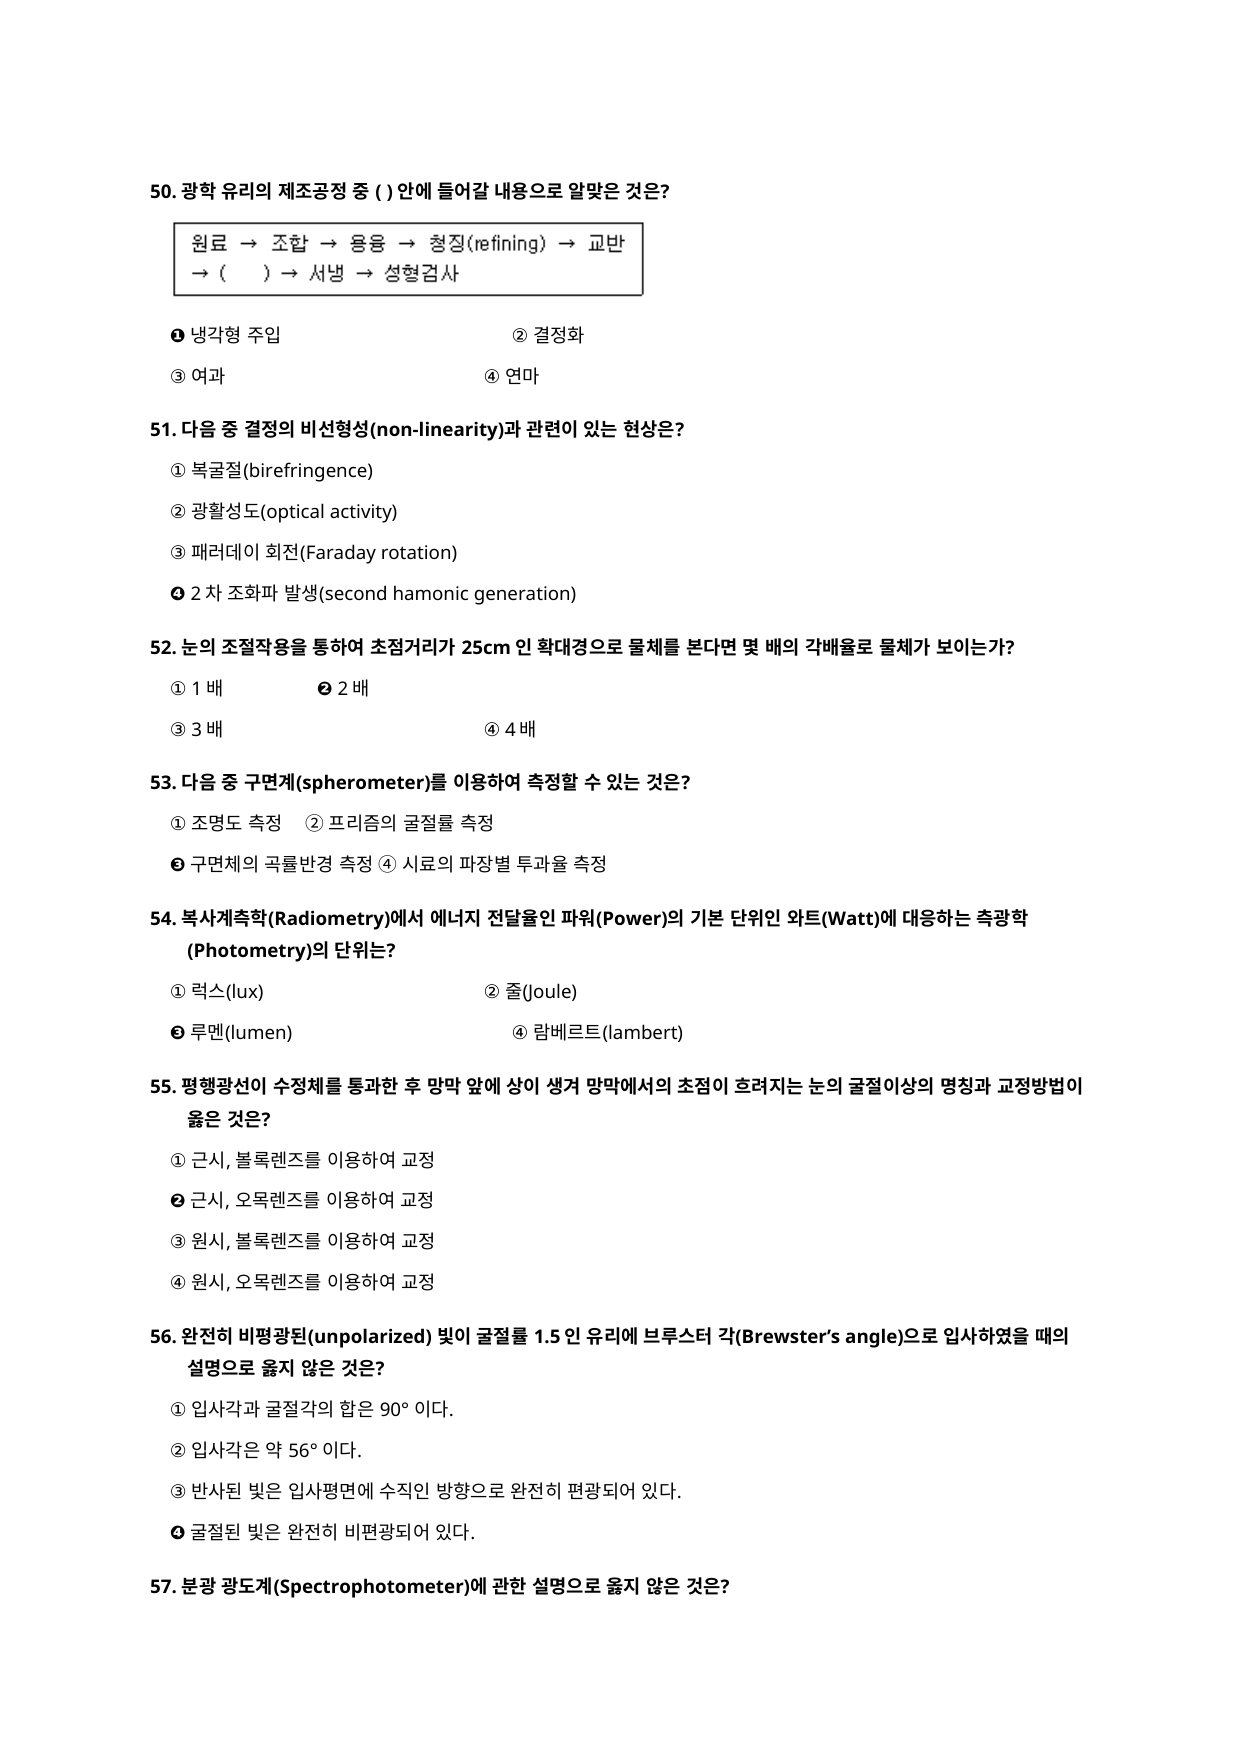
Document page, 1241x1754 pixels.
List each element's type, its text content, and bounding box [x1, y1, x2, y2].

text 51. 다음 중 결정의 비선형성(non-linearity)과 관련이 있는 현상은? [150, 415, 1090, 442]
text ❸ 루멘(lumen) ④ 람베르트(lambert) [150, 1018, 1090, 1045]
text ❶ 냉각형 주입 ② 결정화 [150, 320, 1090, 347]
text ❷ 근시, 오목렌즈를 이용하여 교정 [150, 1186, 1090, 1213]
text ❸ 구면체의 곡률반경 측정 ④ 시료의 파장별 투과율 측정 [150, 850, 1090, 877]
text 55. 평행광선이 수정체를 통과한 후 망막 앞에 상이 생겨 망막에서의 초점이 흐려지는 눈의 굴절이상의 명칭과 교정방법이 옳은 것은? [150, 1072, 1090, 1131]
text ① 복굴절(birefringence) [150, 456, 1090, 483]
text ③ 반사된 빛은 입사평면에 수직인 방향으로 완전히 편광되어 있다. [150, 1477, 1090, 1504]
text ③ 3배 ④ 4배 [150, 714, 1090, 742]
text 54. 복사계측학(Radiometry)에서 에너지 전달율인 파워(Power)의 기본 단위인 와트(Watt)에 대응하는 측광학(Photometry)의 단위는? [150, 903, 1090, 963]
text ① 1배 ❷ 2배 [150, 673, 1090, 700]
text ② 광활성도(optical activity) [150, 497, 1090, 524]
text ① 입사각과 굴절각의 합은 90° 이다. [150, 1395, 1090, 1422]
text 53. 다음 중 구면계(spherometer)를 이용하여 측정할 수 있는 것은? [150, 768, 1090, 795]
text 56. 완전히 비평광된(unpolarized) 빛이 굴절률 1.5인 유리에 브루스터 각(Brewster’s angle)으로 입사하였을 때의 설명으로 옳지 않은 것은? [150, 1321, 1090, 1381]
text 52. 눈의 조절작용을 통하여 초점거리가 25cm인 확대경으로 물체를 본다면 몇 배의 각배율로 물체가 보이는가? [150, 632, 1090, 659]
text ① 럭스(lux) ② 줄(Joule) [150, 977, 1090, 1004]
text 57. 분광 광도계(Spectrophotometer)에 관한 설명으로 옳지 않은 것은? [150, 1571, 1090, 1598]
text ④ 원시, 오목렌즈를 이용하여 교정 [150, 1268, 1090, 1295]
text ② 입사각은 약 56° 이다. [150, 1436, 1090, 1463]
text 50. 광학 유리의 제조공정 중 ( ) 안에 들어갈 내용으로 알맞은 것은? [150, 177, 1090, 204]
text ③ 원시, 볼록렌즈를 이용하여 교정 [150, 1227, 1090, 1254]
picture [169, 218, 647, 301]
text ③ 여과 ④ 연마 [150, 361, 1090, 389]
text ❹ 2차 조화파 발생(second hamonic generation) [150, 579, 1090, 606]
text ❹ 굴절된 빛은 완전히 비편광되어 있다. [150, 1518, 1090, 1545]
text ① 조명도 측정 ② 프리즘의 굴절률 측정 [150, 809, 1090, 836]
text ③ 패러데이 회전(Faraday rotation) [150, 538, 1090, 565]
text ① 근시, 볼록렌즈를 이용하여 교정 [150, 1145, 1090, 1172]
